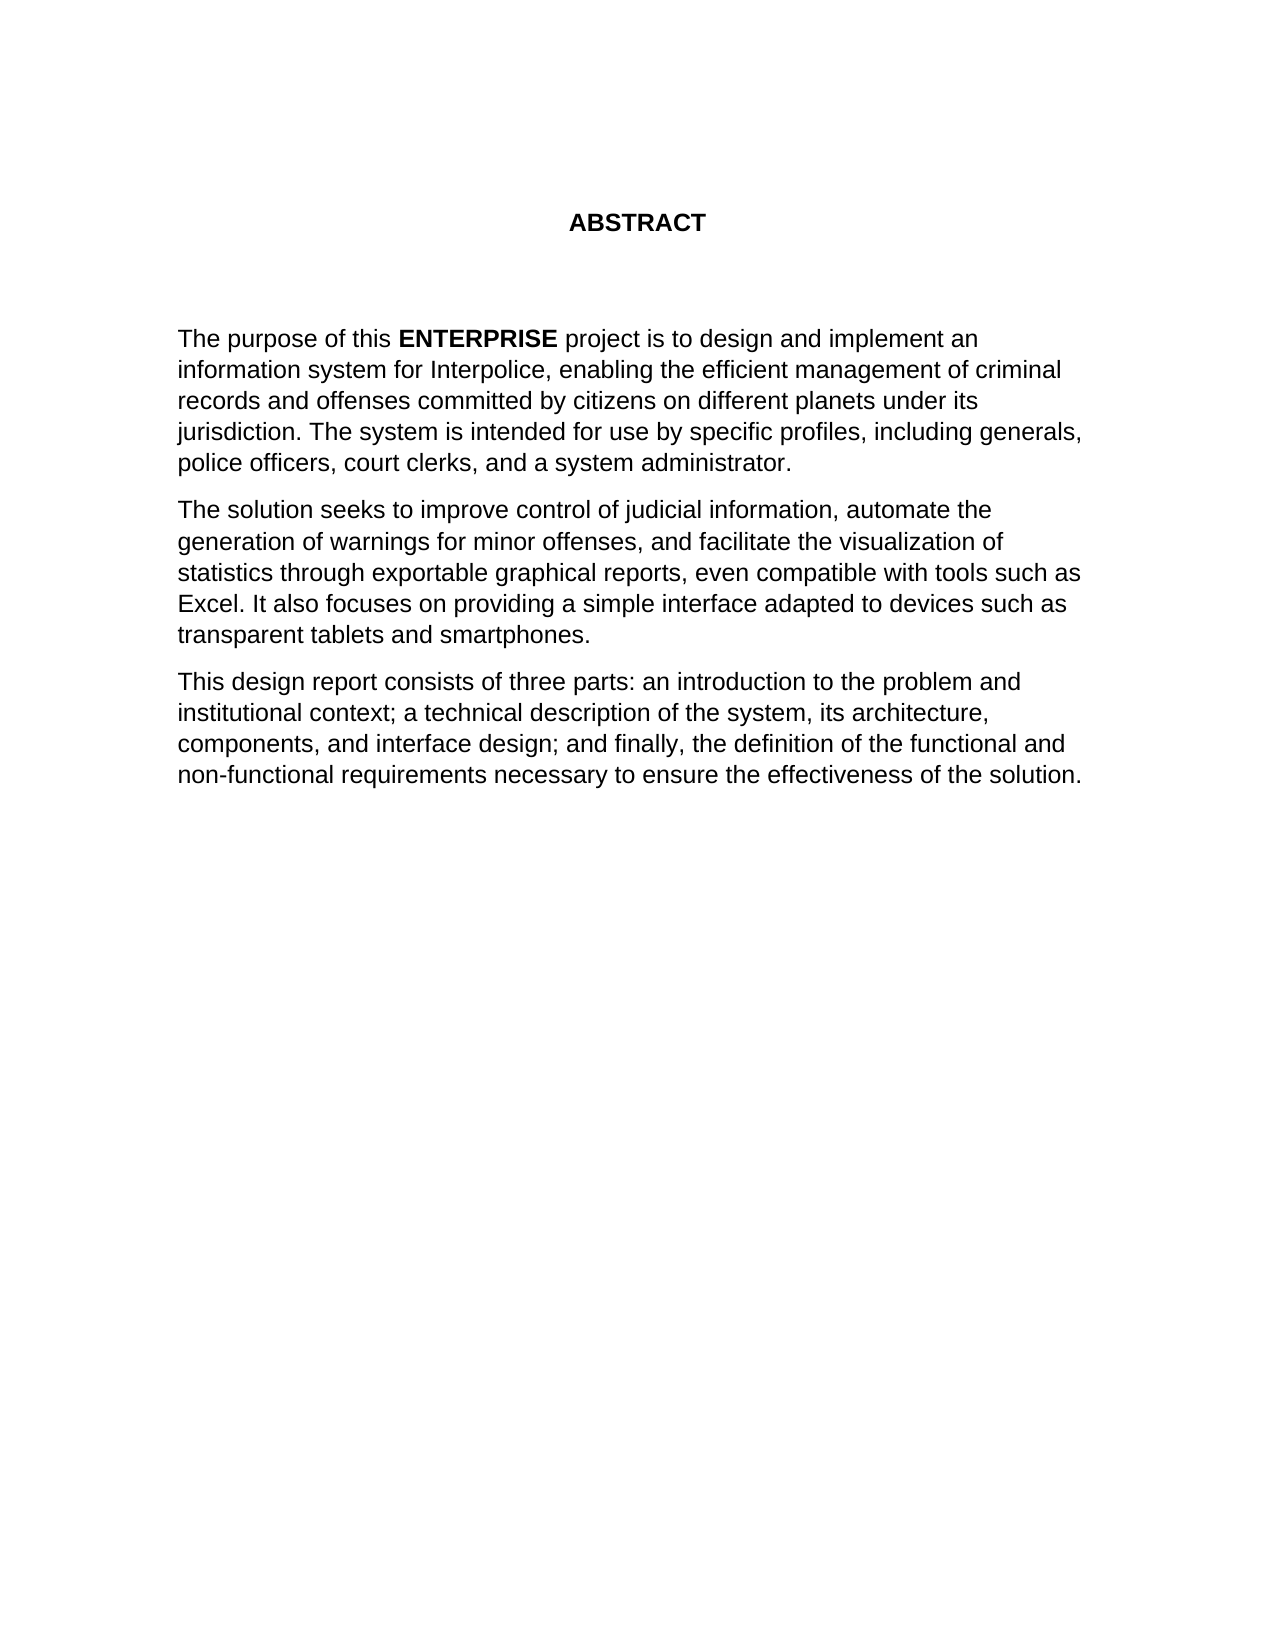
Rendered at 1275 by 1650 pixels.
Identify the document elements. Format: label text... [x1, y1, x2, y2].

text The solution seeks to improve control of judicial information, automate the generation of warnings for minor offenses, and facilitate the visualization of statistics through exportable graphical reports, even compatible with tools such as Excel. It also focuses on providing a simple interface adapted to devices such as transparent tablets and smartphones. [177, 496, 1098, 648]
subtitle ABSTRACT [177, 208, 1098, 237]
text This design report consists of three parts: an introduction to the problem and institutional context; a technical description of the system, its architecture, components, and interface design; and finally, the definition of the functional and non-functional requirements necessary to ensure the effectiveness of the solution. [177, 667, 1098, 789]
text The purpose of this ENTERPRISE project is to design and implement an information system for Interpolice, enabling the efficient management of criminal records and offenses committed by citizens on different planets under its jurisdiction. The system is intended for use by specific profiles, including generals, police officers, court clerks, and a system administrator. [177, 324, 1098, 477]
